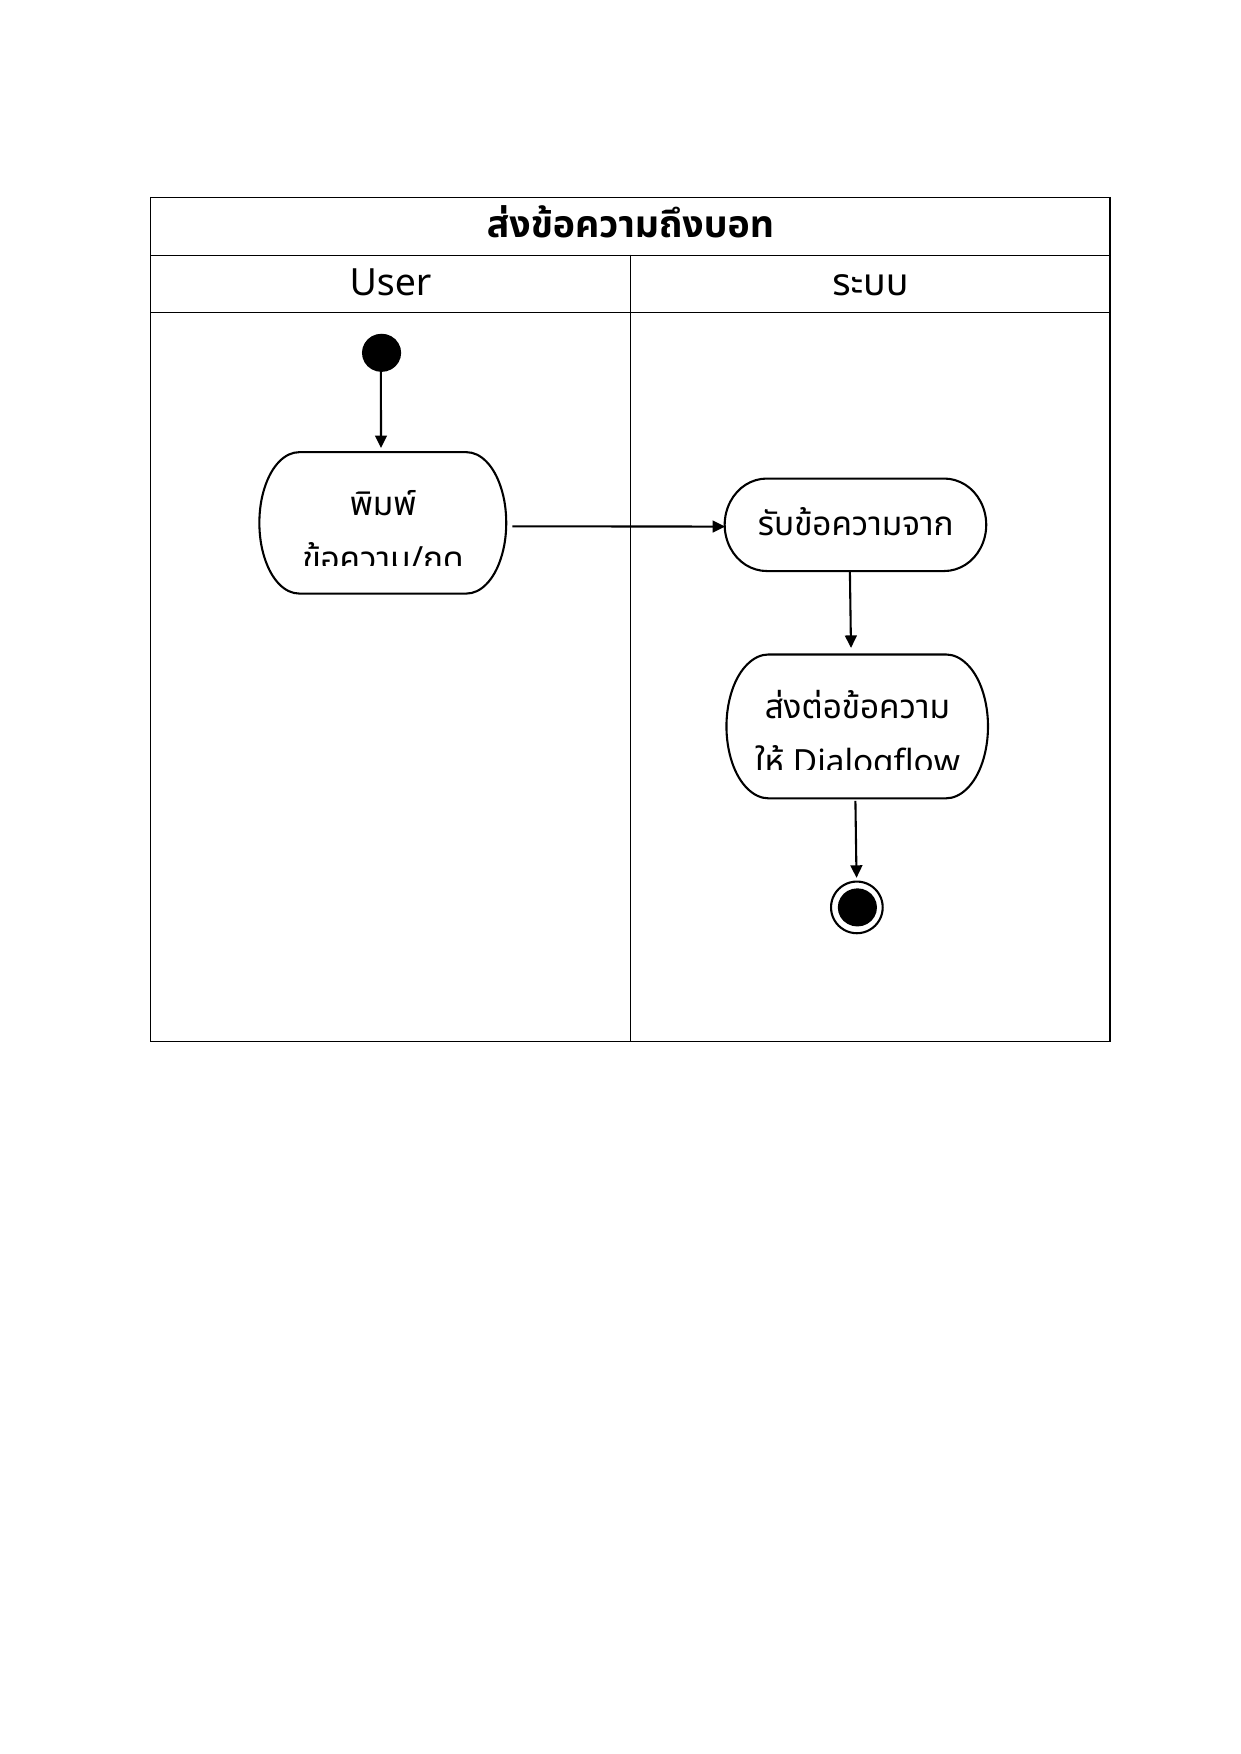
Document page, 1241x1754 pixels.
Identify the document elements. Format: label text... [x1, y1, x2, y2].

table_cell [151, 313, 630, 1041]
table_cell ระบบ [631, 256, 1109, 312]
table_header ส่งข้อความถึงบอท [151, 198, 1109, 254]
table_cell [631, 313, 1109, 1041]
table_cell User [151, 256, 630, 312]
